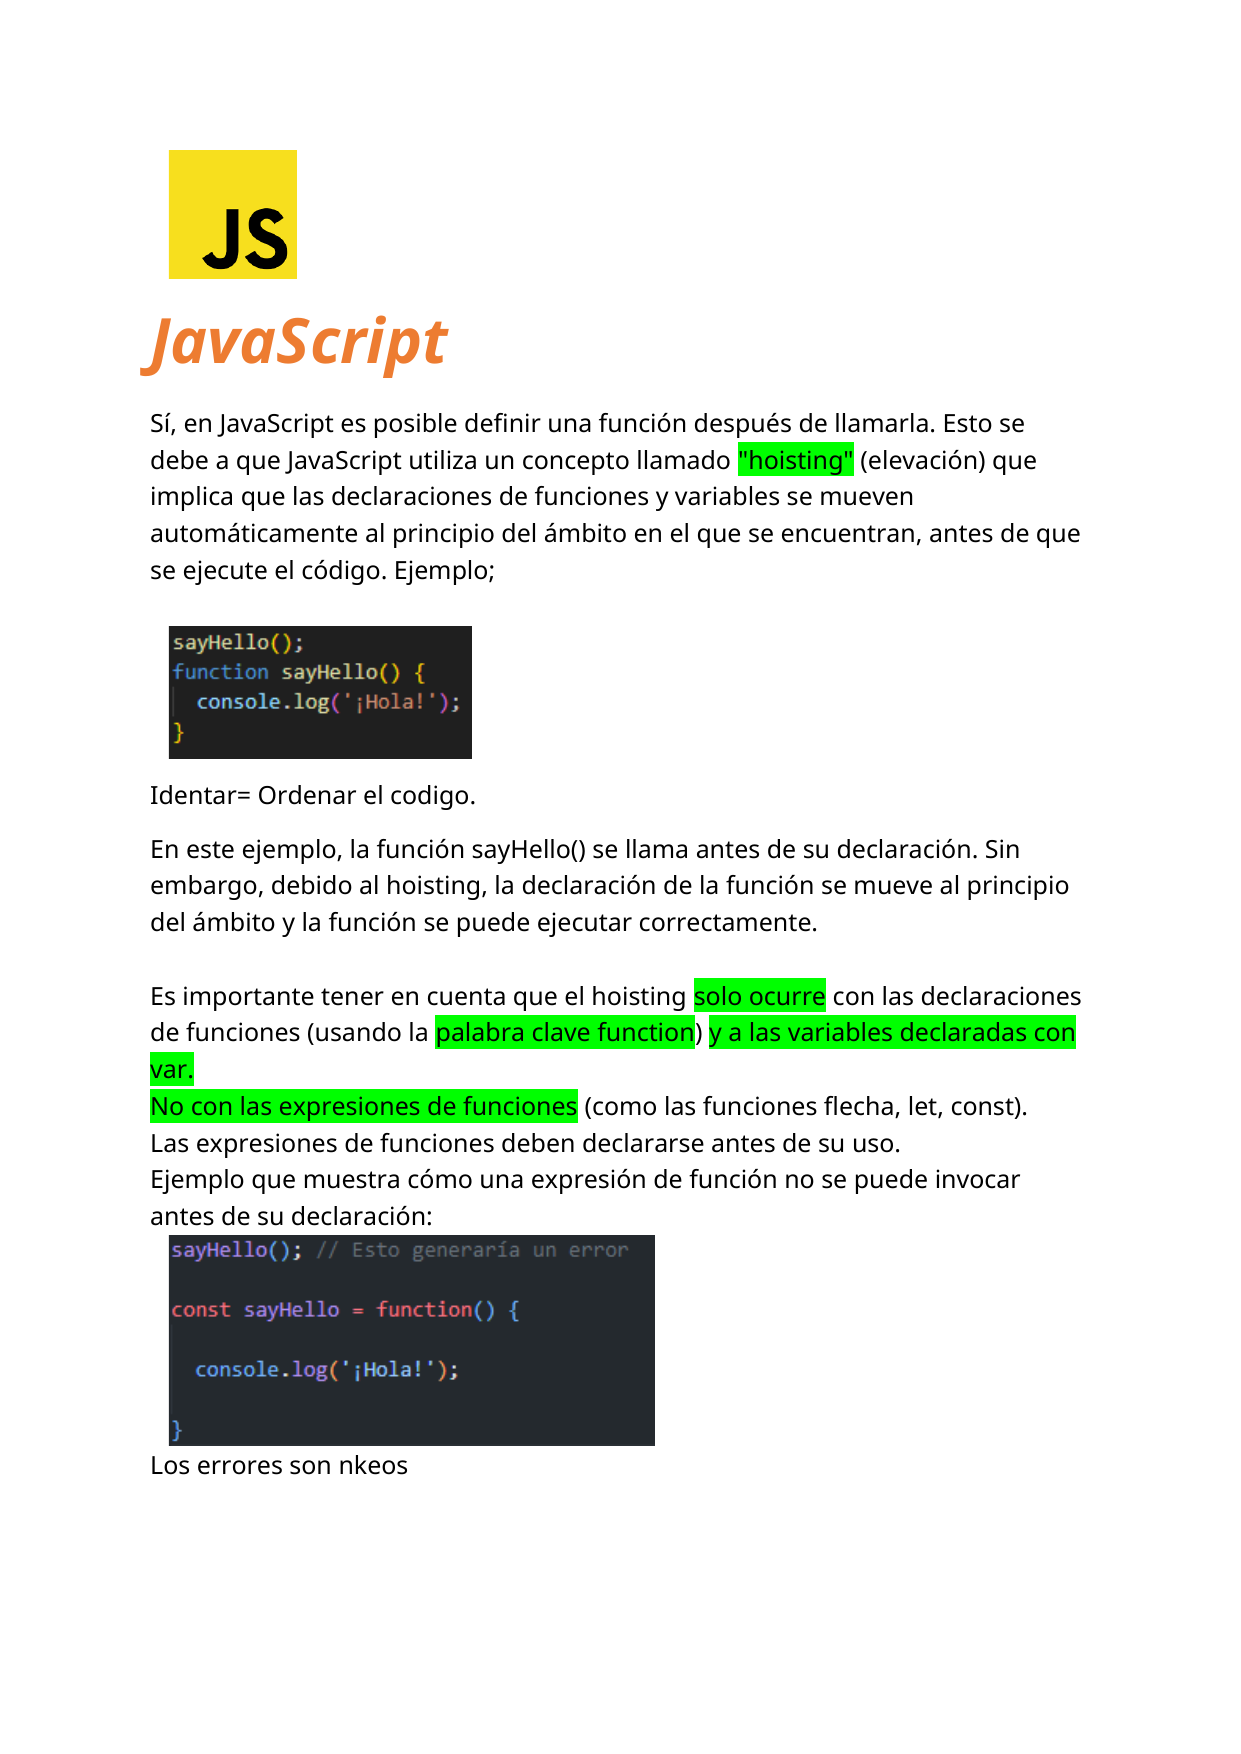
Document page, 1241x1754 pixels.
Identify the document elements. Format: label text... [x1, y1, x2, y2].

text En este ejemplo, la función sayHello() se llama antes de su declaración. Sin embargo, debido al hoisting, la declaración de la función se mueve al principio del ámbito y la función se puede ejecutar correctamente. [150, 831, 1090, 939]
text Ejemplo que muestra cómo una expresión de función no se puede invocar antes de su declaración: [150, 1162, 1090, 1233]
text JavaScript [150, 297, 1090, 382]
text Los errores son nkeos [150, 1447, 1090, 1481]
text Sí, en JavaScript es posible definir una función después de llamarla. Esto se debe a que JavaScript utiliza un concepto llamado "hoisting" (elevación) que implica que las declaraciones de funciones y variables se mueven automáticamente al principio del ámbito en el que se encuentran, antes de que se ejecute el código. Ejemplo; [150, 406, 1090, 587]
text Las expresiones de funciones deben declararse antes de su uso. [150, 1125, 1090, 1159]
text Identar= Ordenar el codigo. [150, 778, 1090, 812]
text No con las expresiones de funciones (como las funciones flecha, let, const). [578, 1089, 1090, 1123]
text Es importante tener en cuenta que el hoisting solo ocurre con las declaraciones de funciones (usando la palabra clave function) y a las variables declaradas con var. [150, 978, 1090, 1086]
